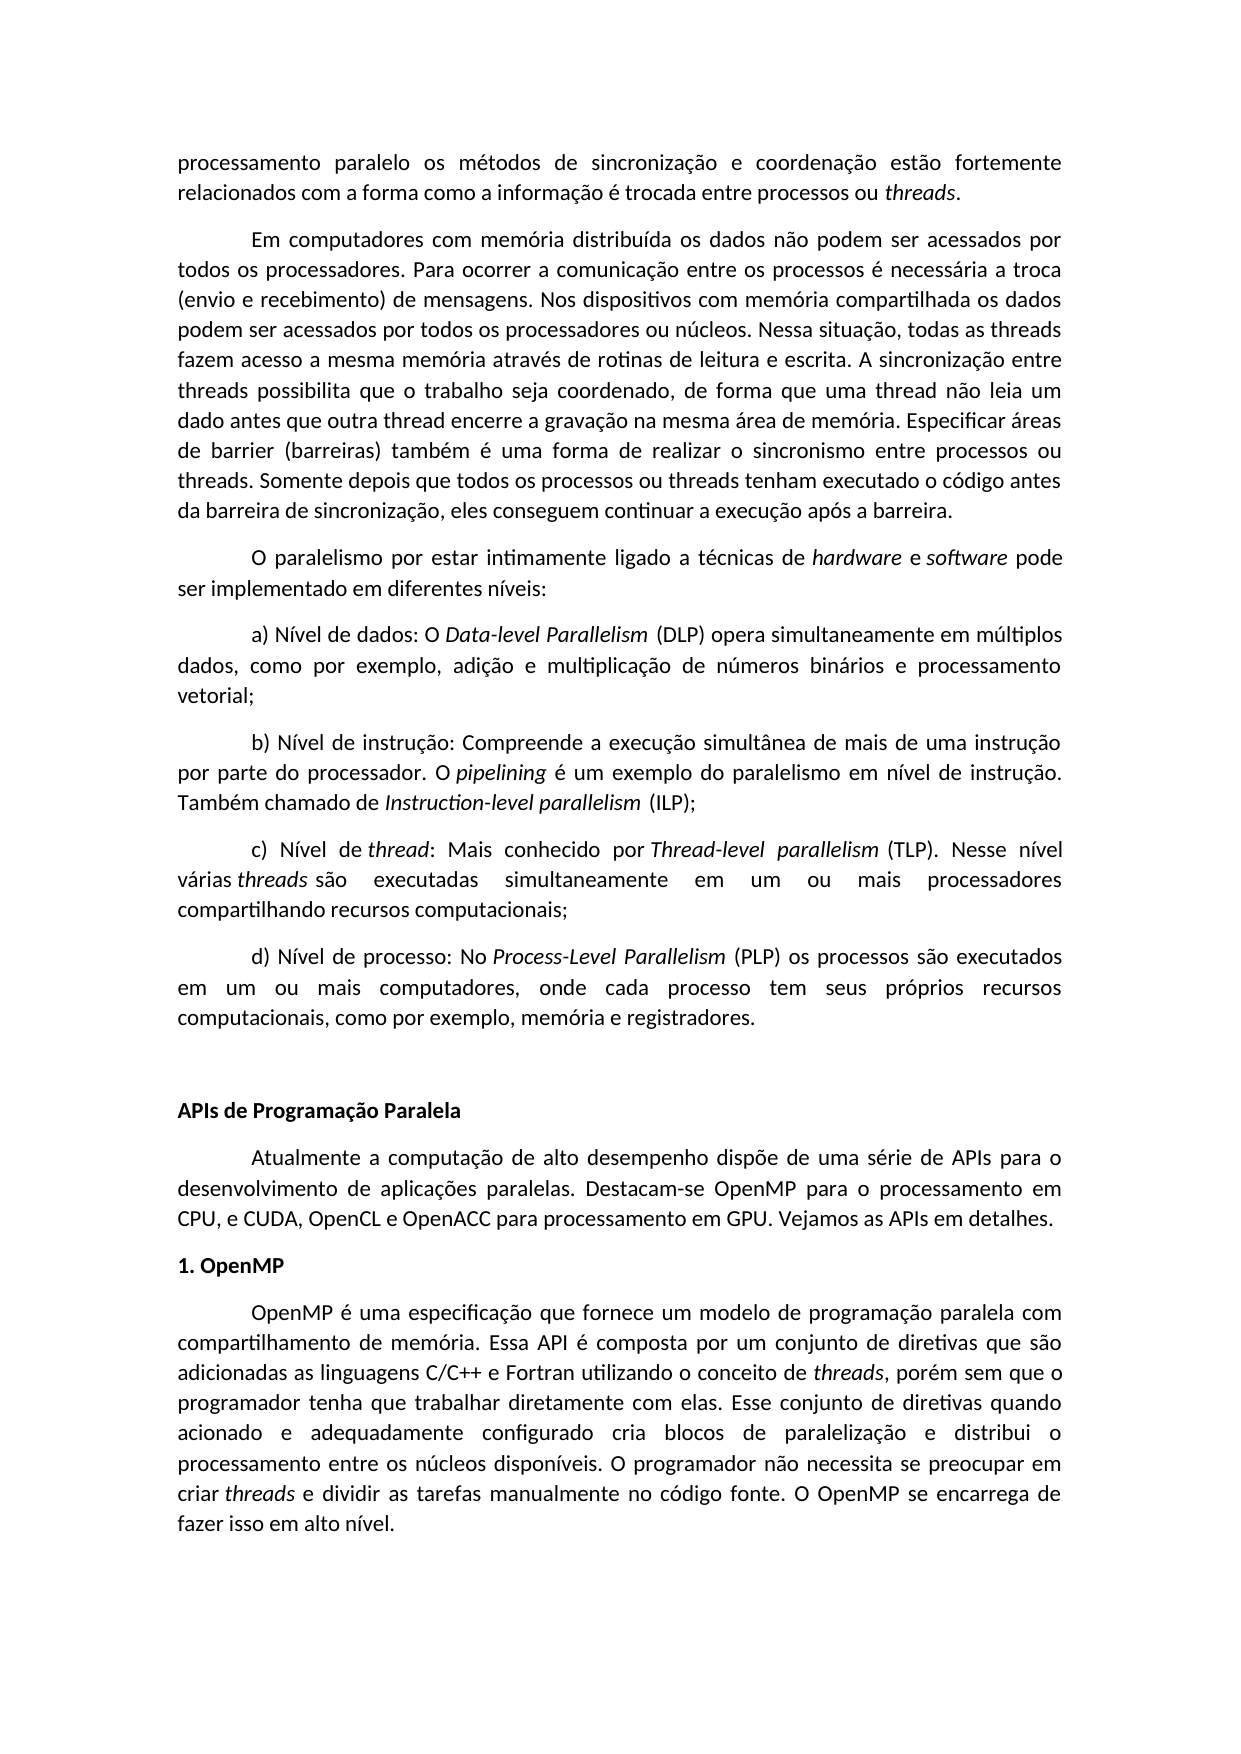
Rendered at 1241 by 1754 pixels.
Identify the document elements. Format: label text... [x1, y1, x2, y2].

text Atualmente a computação de alto desempenho dispõe de uma série de APIs para o desenvolvimento de aplicações paralelas. Destacam-se OpenMP para o processamento em CPU, e CUDA, OpenCL e OpenACC para processamento em GPU. Vejamos as APIs em detalhes. [177, 1143, 1063, 1232]
text OpenMP é uma especificação que fornece um modelo de programação paralela com compartilhamento de memória. Essa API é composta por um conjunto de diretivas que são adicionadas as linguagens C/C++ e Fortran utilizando o conceito de threads, porém sem que o programador tenha que trabalhar diretamente com elas. Esse conjunto de diretivas quando acionado e adequadamente configurado cria blocos de paralelização e distribui o processamento entre os núcleos disponíveis. O programador não necessita se preocupar em criar threads e dividir as tarefas manualmente no código fonte. O OpenMP se encarrega de fazer isso em alto nível. [177, 1298, 1063, 1537]
text Em computadores com memória distribuída os dados não podem ser acessados por todos os processadores. Para ocorrer a comunicação entre os processos é necessária a troca (envio e recebimento) de mensagens. Nos dispositivos com memória compartilhada os dados podem ser acessados por todos os processadores ou núcleos. Nessa situação, todas as threads fazem acesso a mesma memória através de rotinas de leitura e escrita. A sincronização entre threads possibilita que o trabalho seja coordenado, de forma que uma thread não leia um dado antes que outra thread encerre a gravação na mesma área de memória. Especificar áreas de barrier (barreiras) também é uma forma de realizar o sincronismo entre processos ou threads. Somente depois que todos os processos ou threads tenham executado o código antes da barreira de sincronização, eles conseguem continuar a execução após a barreira. [177, 225, 1063, 524]
text d) Nível de processo: No Process-Level Parallelism (PLP) os processos são executados em um ou mais computadores, onde cada processo tem seus próprios recursos computacionais, como por exemplo, memória e registradores. [177, 942, 1063, 1031]
text a) Nível de dados: O Data-level Parallelism (DLP) opera simultaneamente em múltiplos dados, como por exemplo, adição e multiplicação de números binários e processamento vetorial; [177, 621, 1063, 709]
text b) Nível de instrução: Compreende a execução simultânea de mais de uma instrução por parte do processador. O pipelining é um exemplo do paralelismo em nível de instrução. Também chamado de Instruction-level parallelism (ILP); [177, 728, 1063, 816]
text O paralelismo por estar intimamente ligado a técnicas de hardware e software pode ser implementado em diferentes níveis: [177, 543, 1063, 602]
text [177, 148, 1063, 206]
text 1. OpenMP [177, 1251, 1063, 1279]
text c) Nível de thread: Mais conhecido por Thread-level parallelism (TLP). Nesse nível várias threads são executadas simultaneamente em um ou mais processadores compartilhando recursos computacionais; [177, 835, 1063, 923]
text APIs de Programação Paralela [177, 1097, 1063, 1124]
